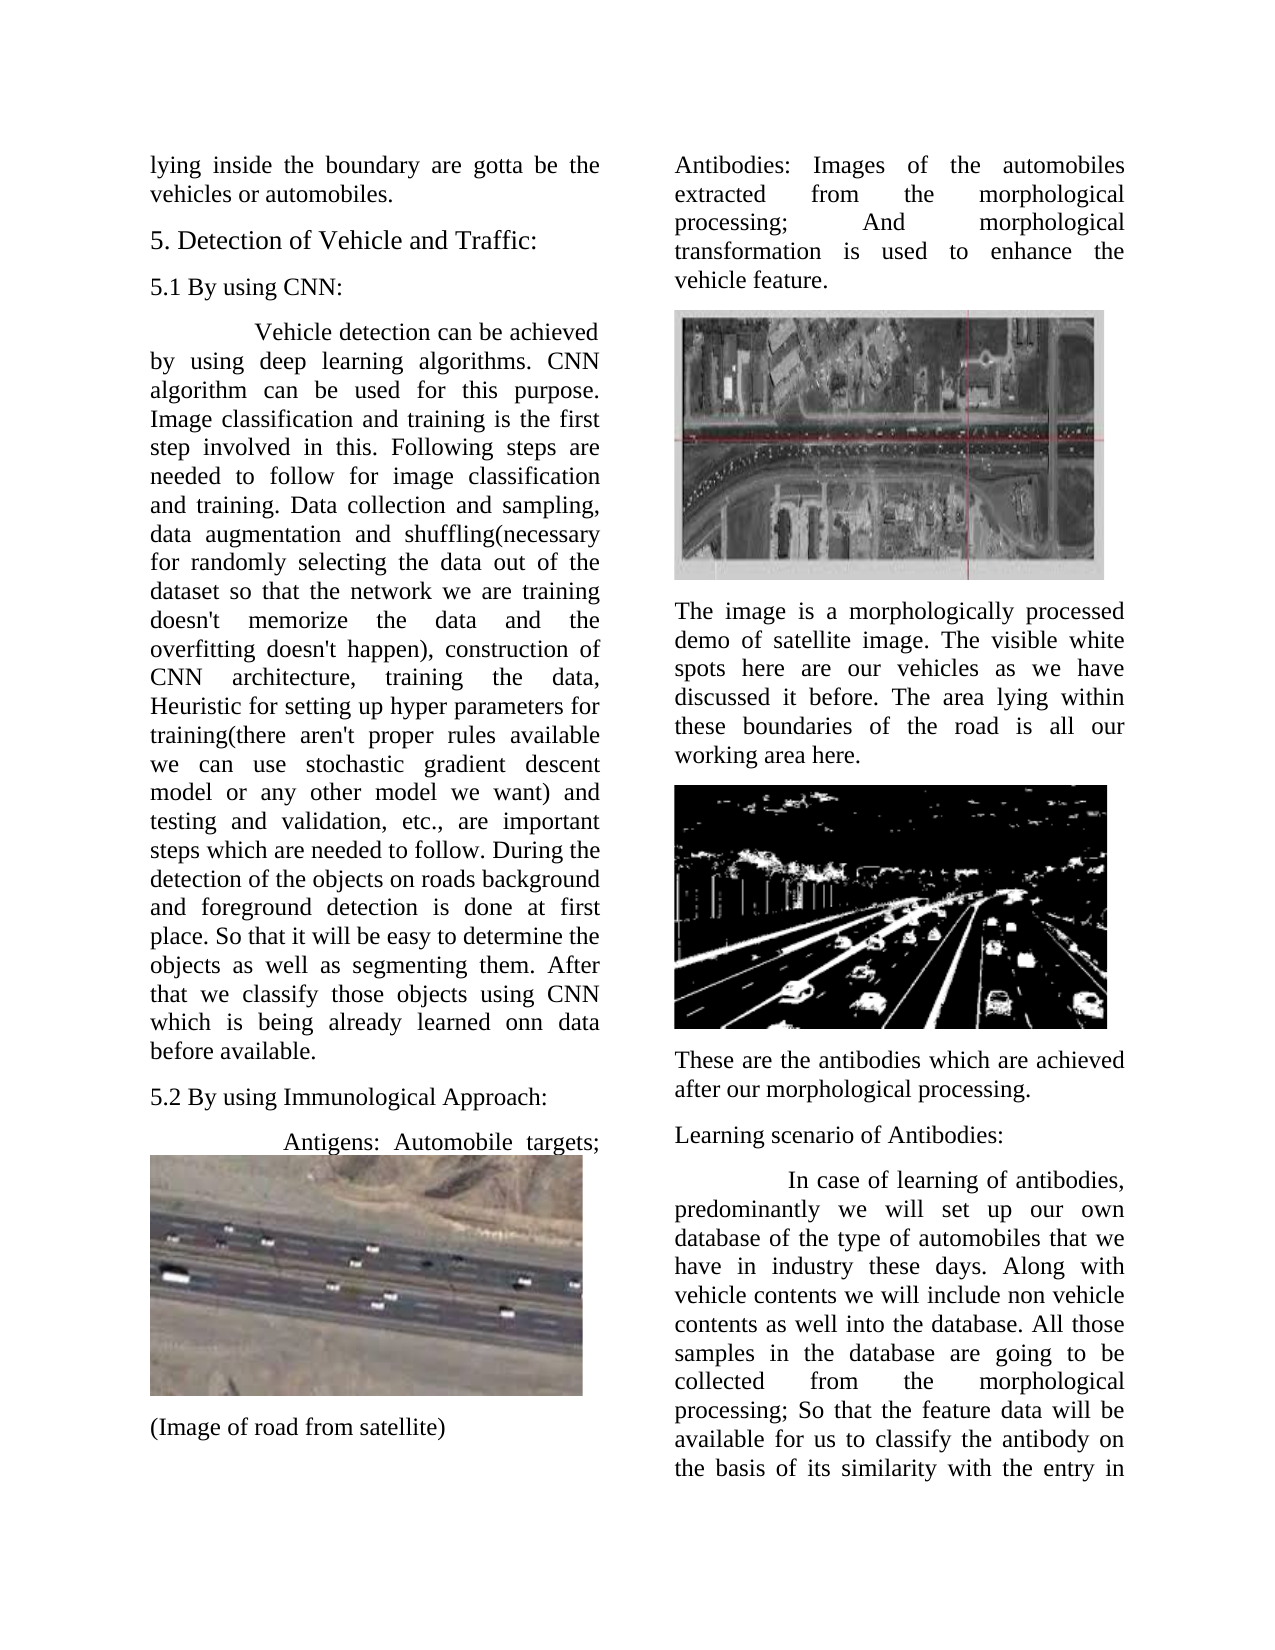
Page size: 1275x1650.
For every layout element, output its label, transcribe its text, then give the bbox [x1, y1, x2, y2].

text 5. Detection of Vehicle and Traffic: [150, 224, 601, 255]
text These are the antibodies which are achieved after our morphological processing. [674, 1046, 1125, 1103]
text 5.2 By using Immunological Approach: [150, 1082, 601, 1110]
text Vehicle detection can be achieved by using deep learning algorithms. CNN algorithm can be used for this purpose. Image classification and training is the first step involved in this. Following steps are needed to follow for image classification and training. Data collection and sampling, data augmentation and shuffling(necessary for randomly selecting the data out of the dataset so that the network we are training doesn't memorize the data and the overfitting doesn't happen), construction of CNN architecture, training the data, Heuristic for setting up hyper parameters for training(there aren't proper rules available we can use stochastic gradient descent model or any other model we want) and testing and validation, etc., are important steps which are needed to follow. During the detection of the objects on roads background and foreground detection is done at first place. So that it will be easy to determine the objects as well as segmenting them. After that we classify those objects using CNN which is being already learned onn data before available. [150, 317, 601, 1065]
picture [150, 1155, 583, 1396]
text Learning scenario of Antibodies: [674, 1120, 1125, 1148]
picture [674, 785, 1108, 1029]
text The image is a morphologically processed demo of satellite image. The visible white spots here are our vehicles as we have discussed it before. The area lying within these boundaries of the road is all our working area here. [674, 596, 1125, 768]
text 5.1 By using CNN: [150, 272, 601, 301]
text Antibodies: Images of the automobiles extracted from the morphological processing; And morphological transformation is used to enhance the vehicle feature. [674, 150, 1125, 294]
text (Image of road from satellite) [150, 1412, 601, 1441]
picture [674, 310, 1105, 580]
